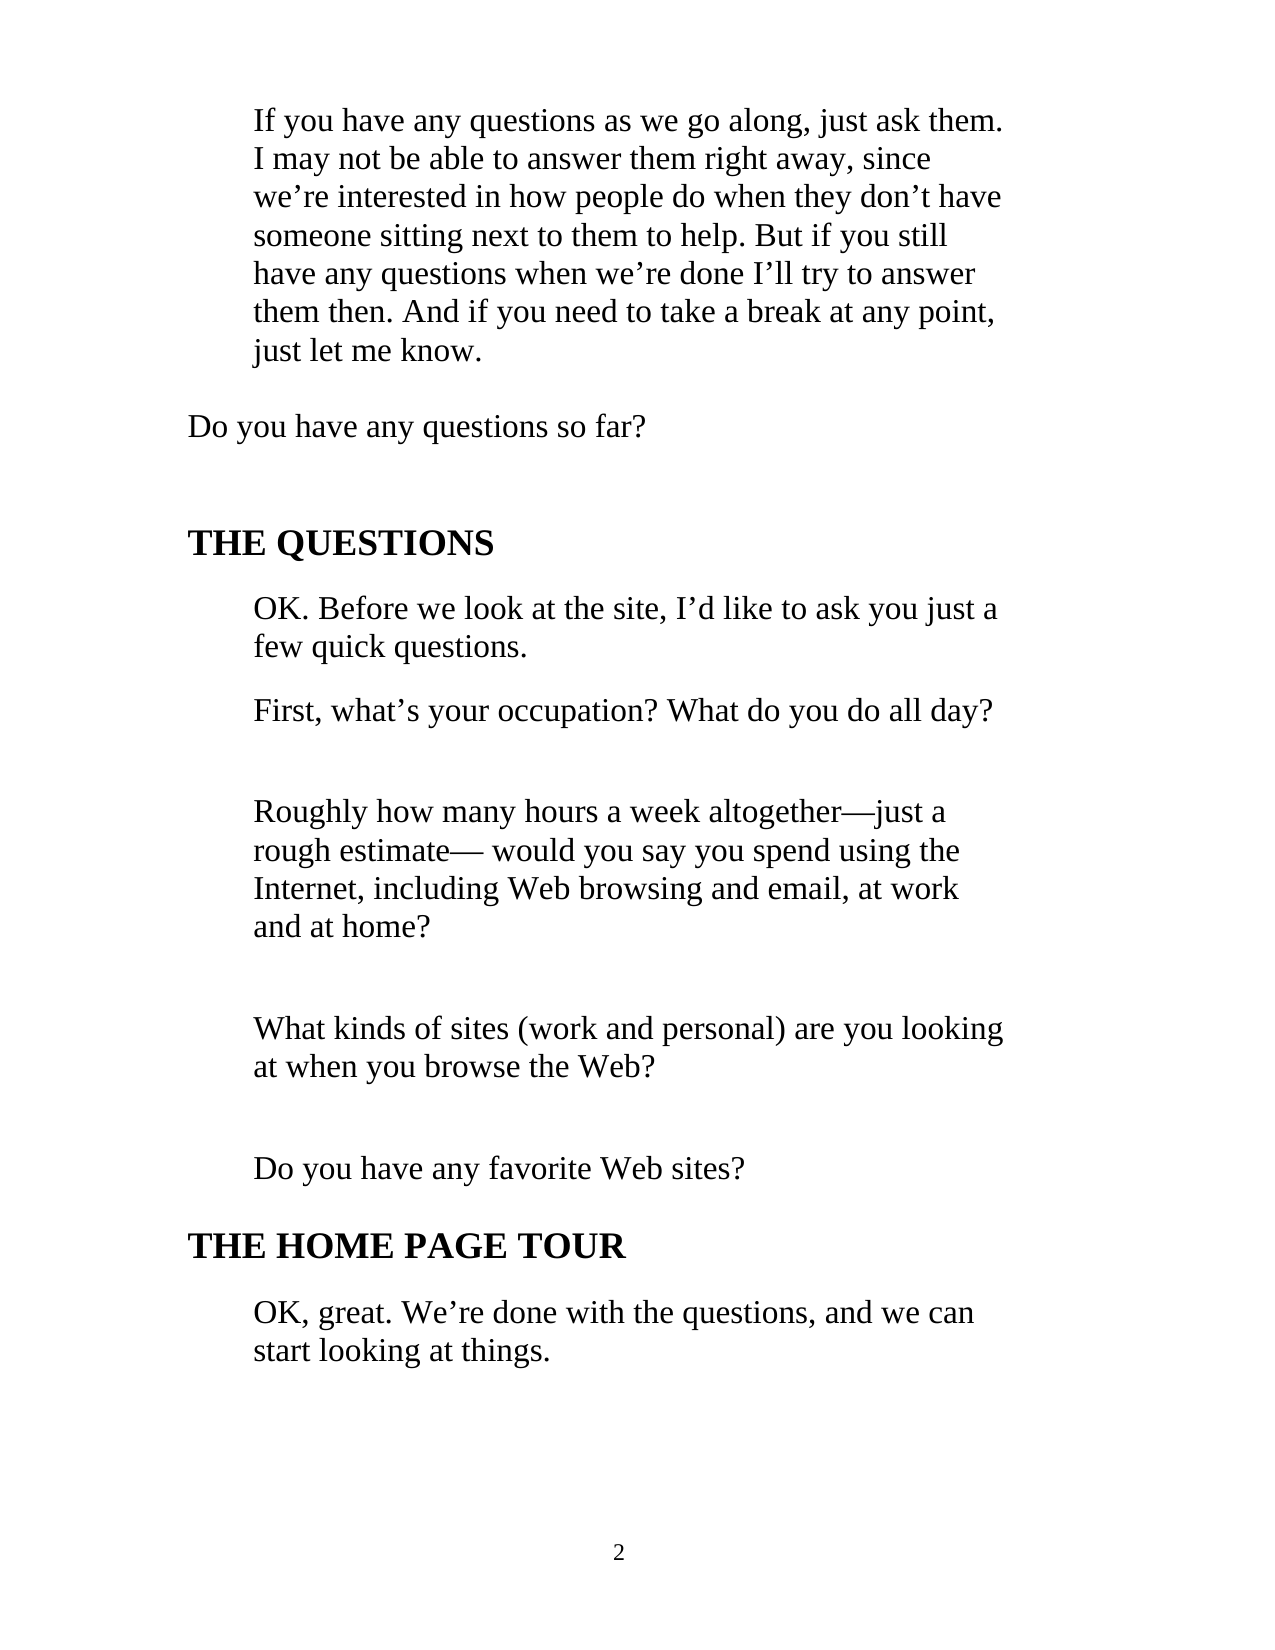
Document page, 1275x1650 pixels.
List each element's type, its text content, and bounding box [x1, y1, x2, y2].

text Roughly how many hours a week altogether—just a rough estimate— would you say you spend using the Internet, including Web browsing and email, at work and at home? [253, 791, 1012, 945]
text Do you have any favorite Web sites? [253, 1148, 1012, 1186]
text What kinds of sites (work and personal) are you looking at when you browse the Web? [253, 1008, 1012, 1085]
text Do you have any questions so far? [187, 406, 1012, 444]
text THE HOME PAGE TOUR [187, 1224, 1012, 1267]
text First, what’s your occupation? What do you do all day? [253, 690, 1012, 728]
text THE QUESTIONS [187, 520, 1012, 563]
text OK, great. We’re done with the questions, and we can start looking at things. [253, 1292, 1012, 1369]
text If you have any questions as we go along, just ask them. I may not be able to answer them right away, since we’re interested in how people do when they don’t have someone sitting next to them to help. But if you still have any questions when we’re done I’ll try to answer them then. And if you need to take a break at any point, just let me know. [253, 100, 1012, 368]
text OK. Before we look at the site, I’d like to ask you just a few quick questions. [253, 588, 1012, 665]
